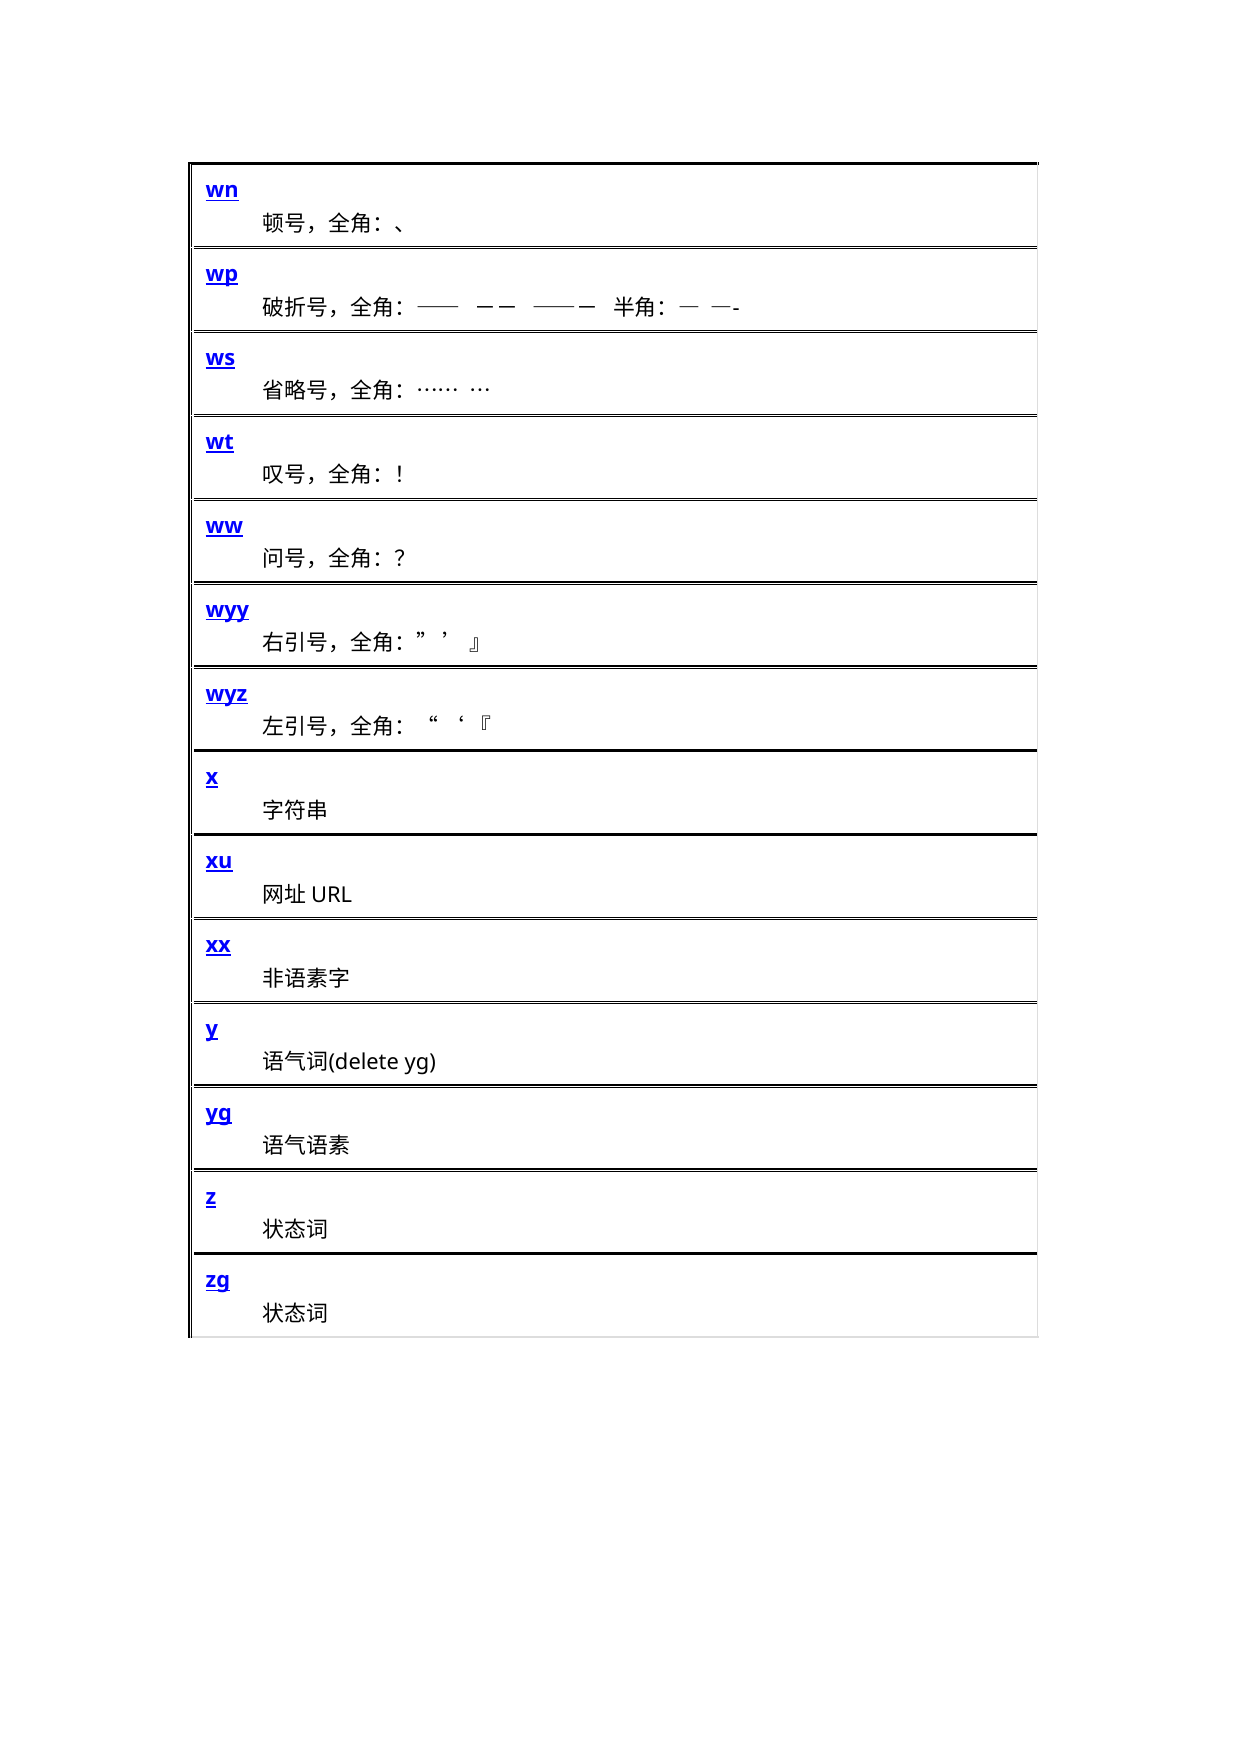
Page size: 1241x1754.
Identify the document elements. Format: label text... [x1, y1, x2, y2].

table_cell wyz 左引号，全角：“ ‘ 『 [192, 665, 1037, 749]
table_cell ww 问号，全角：？ [192, 498, 1037, 581]
table_cell xx 非语素字 [190, 917, 1037, 1001]
table_cell ws 省略号，全角：…… … [190, 330, 1037, 413]
table_cell y 语气词(delete yg) [190, 1001, 1037, 1084]
table_cell wyy 右引号，全角：” ’ 』 [192, 581, 1037, 665]
table_cell wn 顿号，全角：、 [192, 165, 1037, 246]
table_cell x 字符串 [192, 749, 1037, 833]
table_cell yg 语气语素 [192, 1084, 1037, 1168]
table_cell wp 破折号，全角：—— －－ ——－ 半角：— —- [190, 246, 1037, 330]
table_cell zg 状态词 [192, 1252, 1037, 1336]
table_cell wt 叹号，全角：！ [192, 414, 1037, 497]
table_cell z 状态词 [192, 1168, 1037, 1252]
table_cell xu 网址URL [190, 833, 1037, 917]
